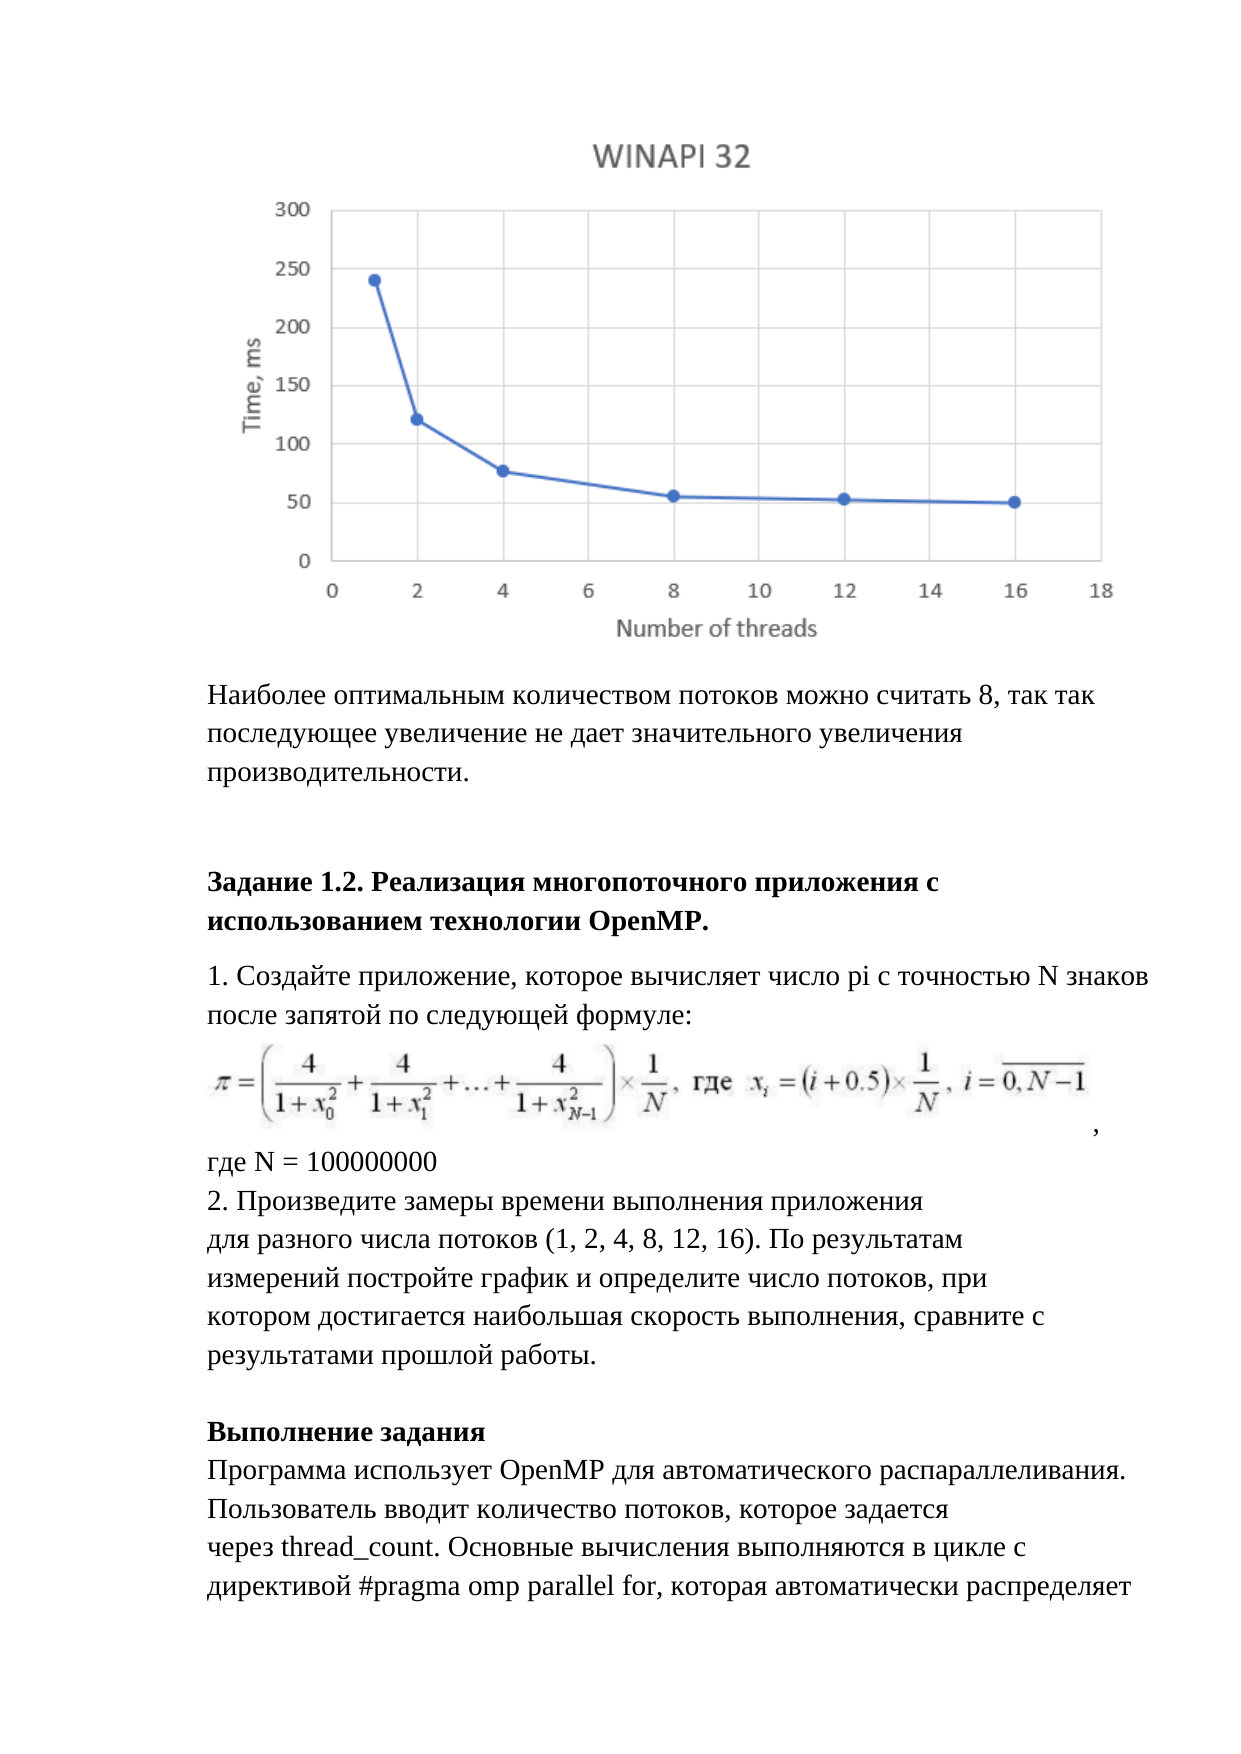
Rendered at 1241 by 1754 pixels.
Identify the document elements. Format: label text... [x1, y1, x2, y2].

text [207, 1452, 1152, 1602]
picture [206, 118, 1140, 673]
text для разного числа потоков (1, 2, 4, 8, 12, 16). По результатам [207, 1221, 1152, 1255]
text Наиболее оптимальным количеством потоков можно считать 8, так так последующее увеличение не дает значительного увеличения производительности. [207, 677, 1152, 788]
list Произведите замеры времени выполнения приложения [207, 1183, 1152, 1216]
text котором достигается наибольшая скорость выполнения, сравните с результатами прошлой работы. [207, 1298, 1152, 1370]
text Выполнение задания [207, 1414, 1152, 1447]
text измерений постройте график и определите число потоков, при [207, 1260, 1152, 1293]
list Создайте приложение, которое вычисляет число pi с точностью N знаков после запятой по следующей формуле: [207, 958, 1152, 1030]
text Задание 1.2. Реализация многопоточного приложения с использованием технологии OpenMP. [207, 864, 1152, 937]
picture [206, 1035, 1093, 1133]
text где N = 100000000 [207, 1144, 1152, 1178]
